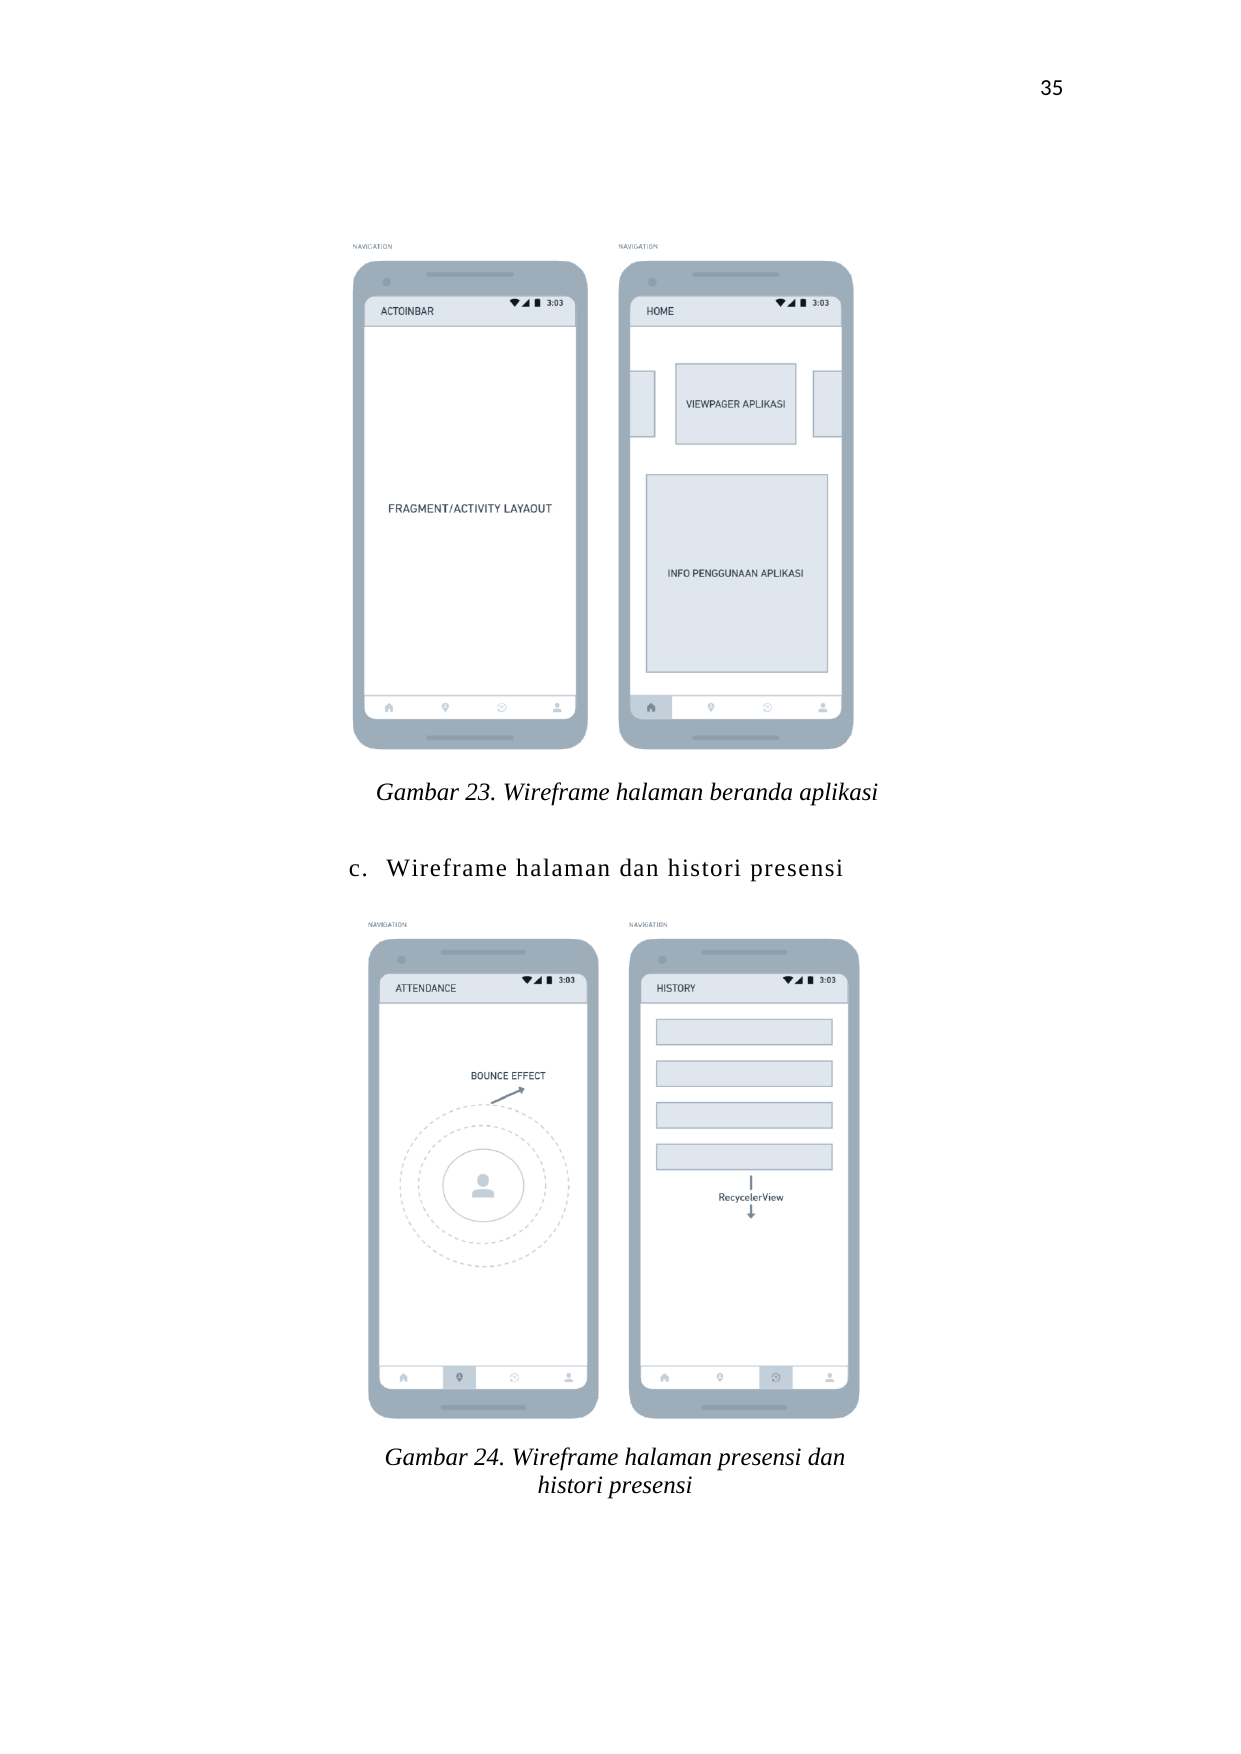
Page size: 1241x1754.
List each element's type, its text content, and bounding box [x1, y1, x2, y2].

subtitle Wireframe halaman dan histori presensi [349, 853, 1063, 882]
picture [332, 236, 924, 768]
picture [353, 901, 879, 1433]
